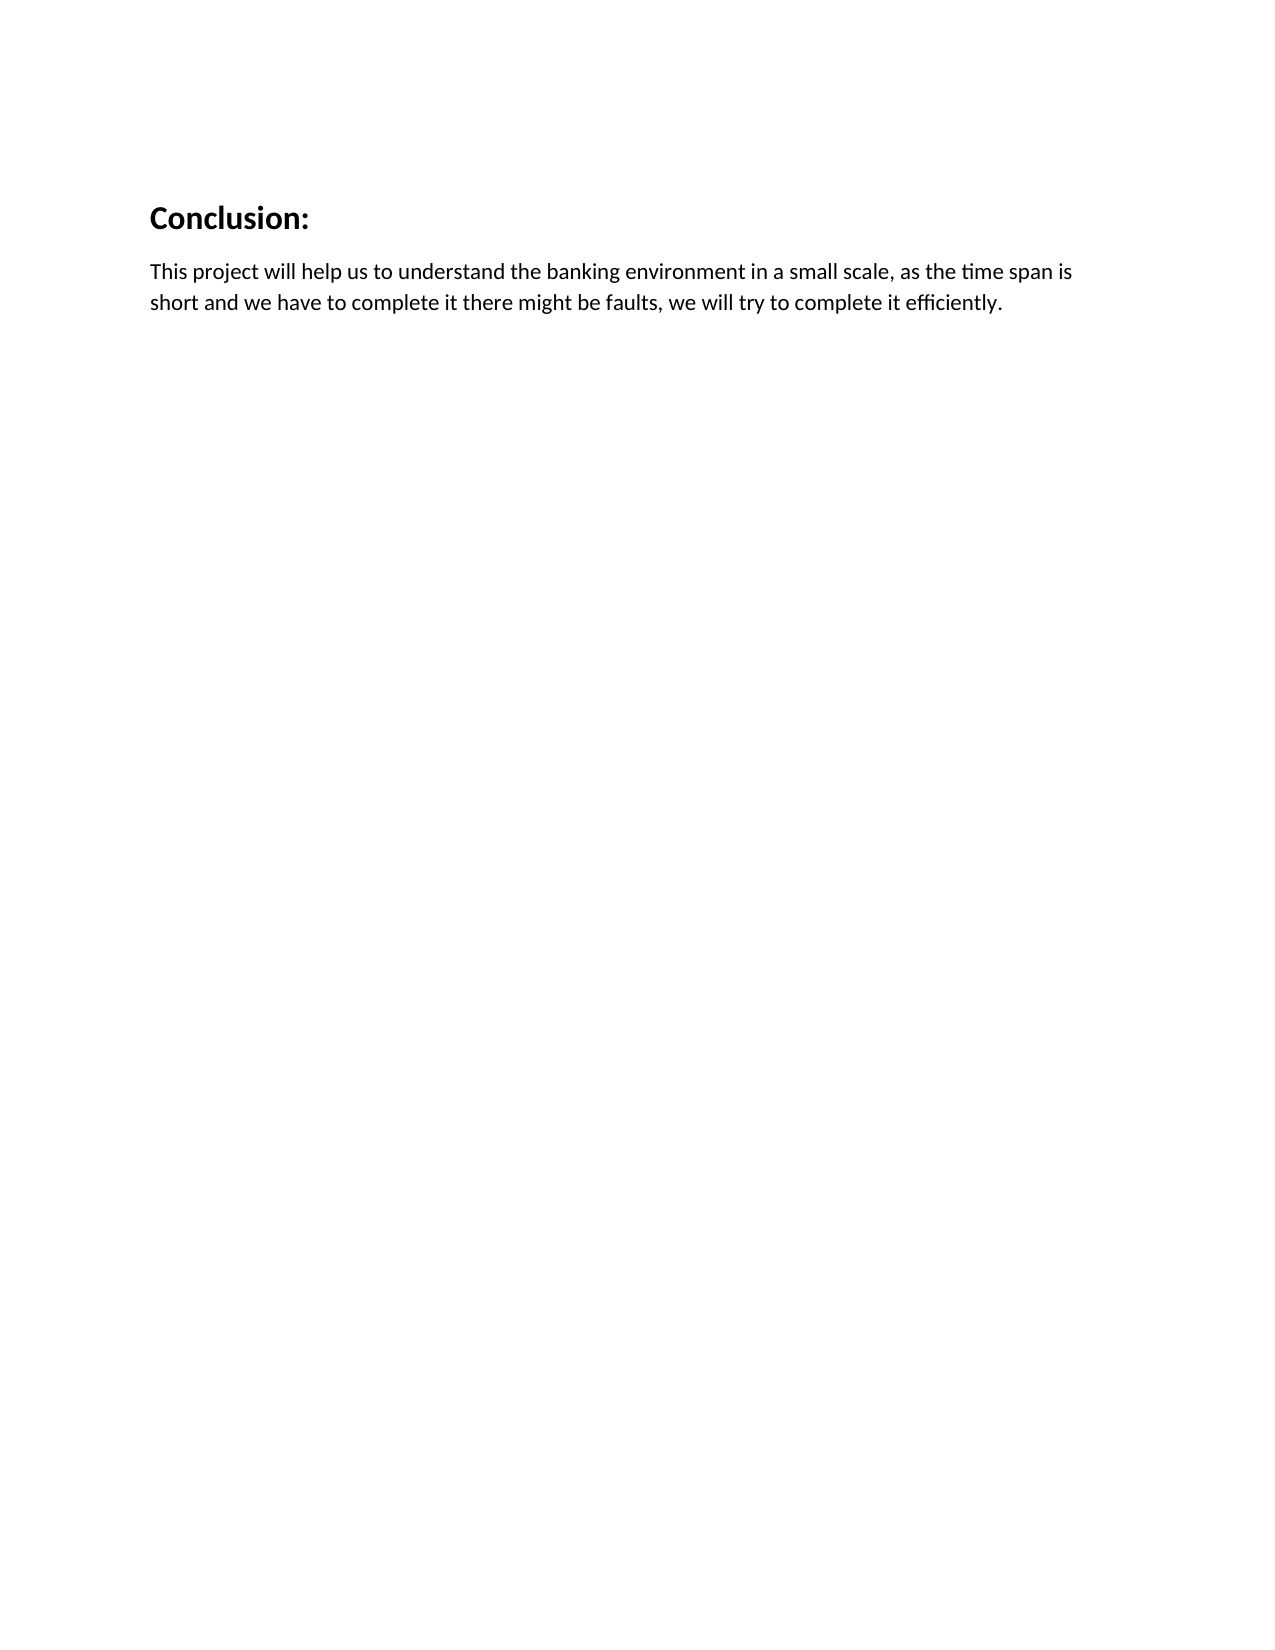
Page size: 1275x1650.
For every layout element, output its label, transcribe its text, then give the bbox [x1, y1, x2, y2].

text Conclusion: [150, 197, 1125, 238]
text This project will help us to understand the banking environment in a small scale, as the time span is short and we have to complete it there might be faults, we will try to complete it efficiently. [150, 257, 1125, 316]
